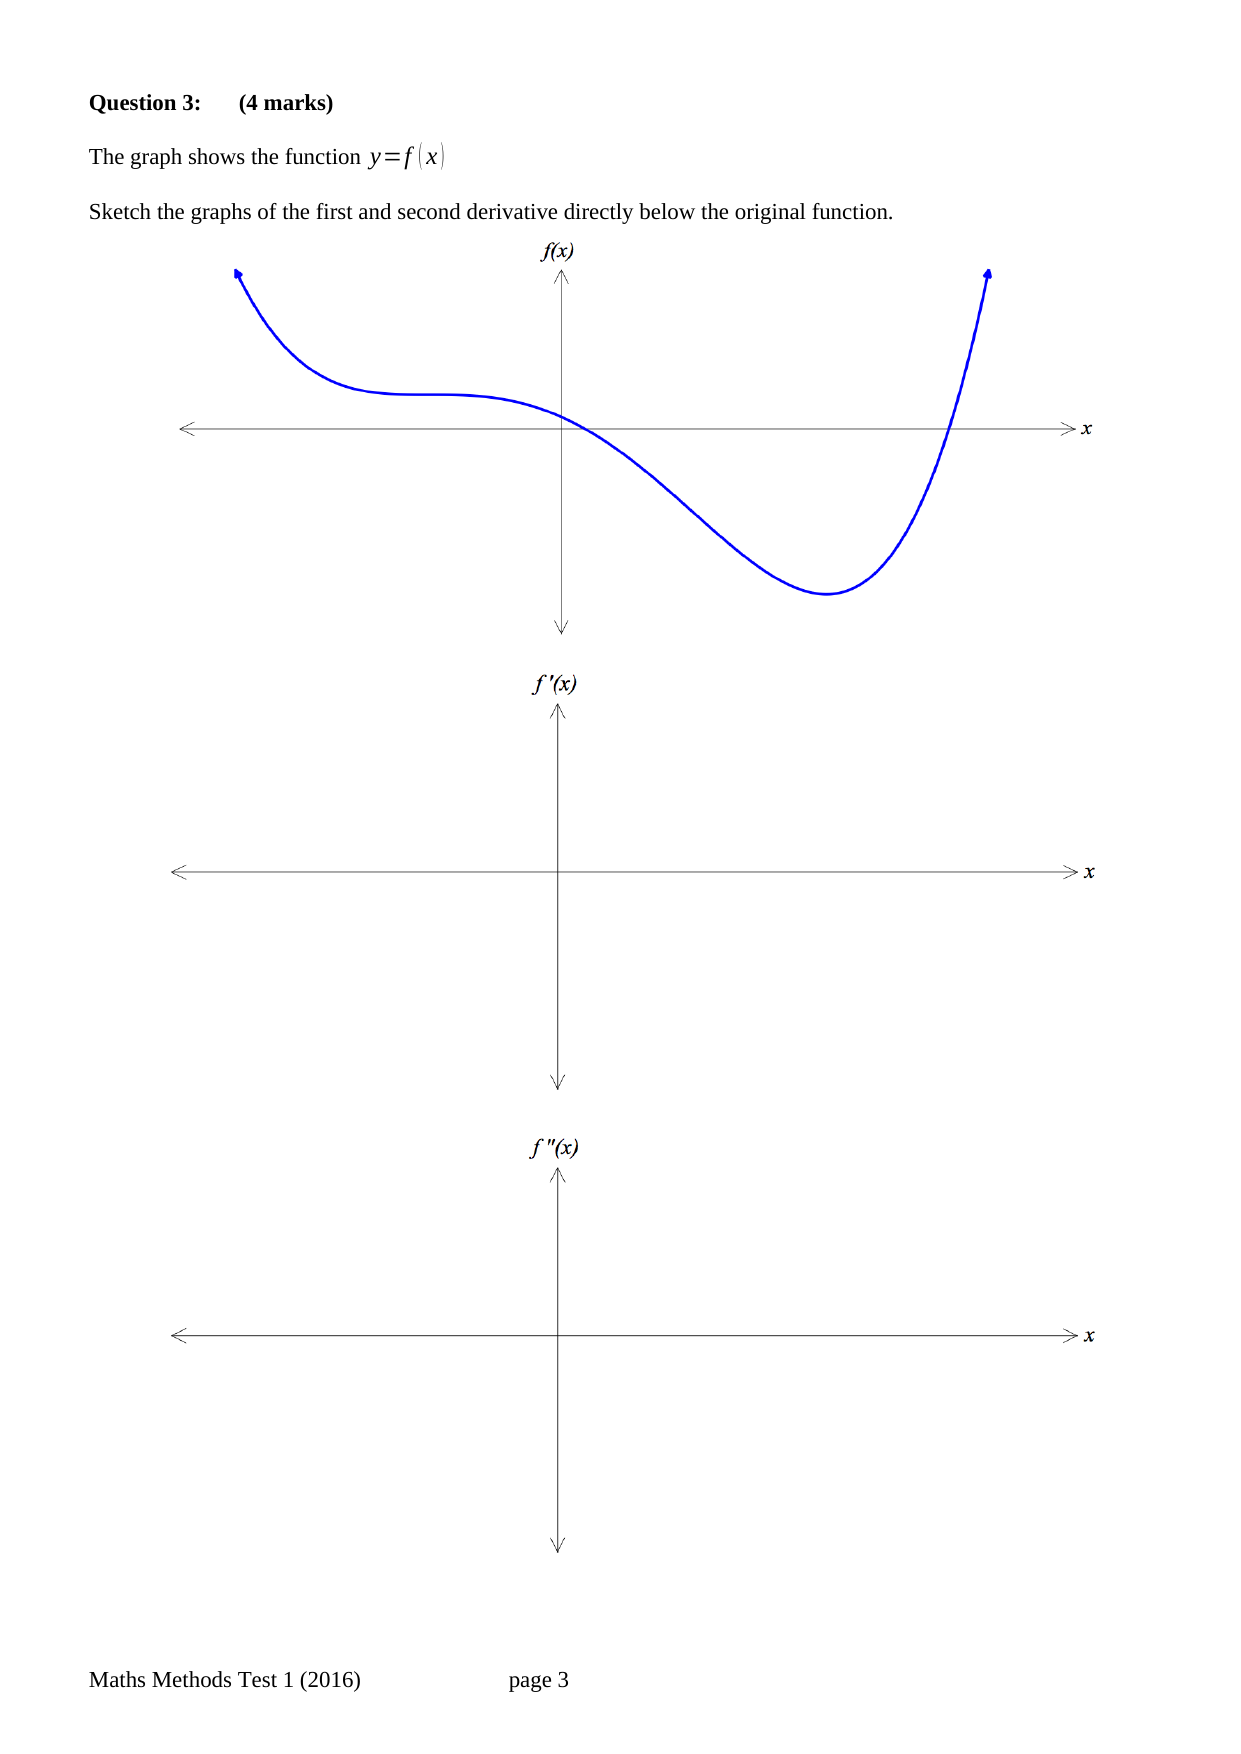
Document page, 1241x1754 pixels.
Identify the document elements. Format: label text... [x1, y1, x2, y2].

text Sketch the graphs of the first and second derivative directly below the original function. [89, 198, 1152, 225]
picture [163, 1129, 1104, 1567]
picture [163, 666, 1104, 1104]
text The graph shows the function [89, 141, 1152, 172]
picture [163, 224, 1104, 640]
text Question 3: (4 marks) [89, 89, 1152, 115]
